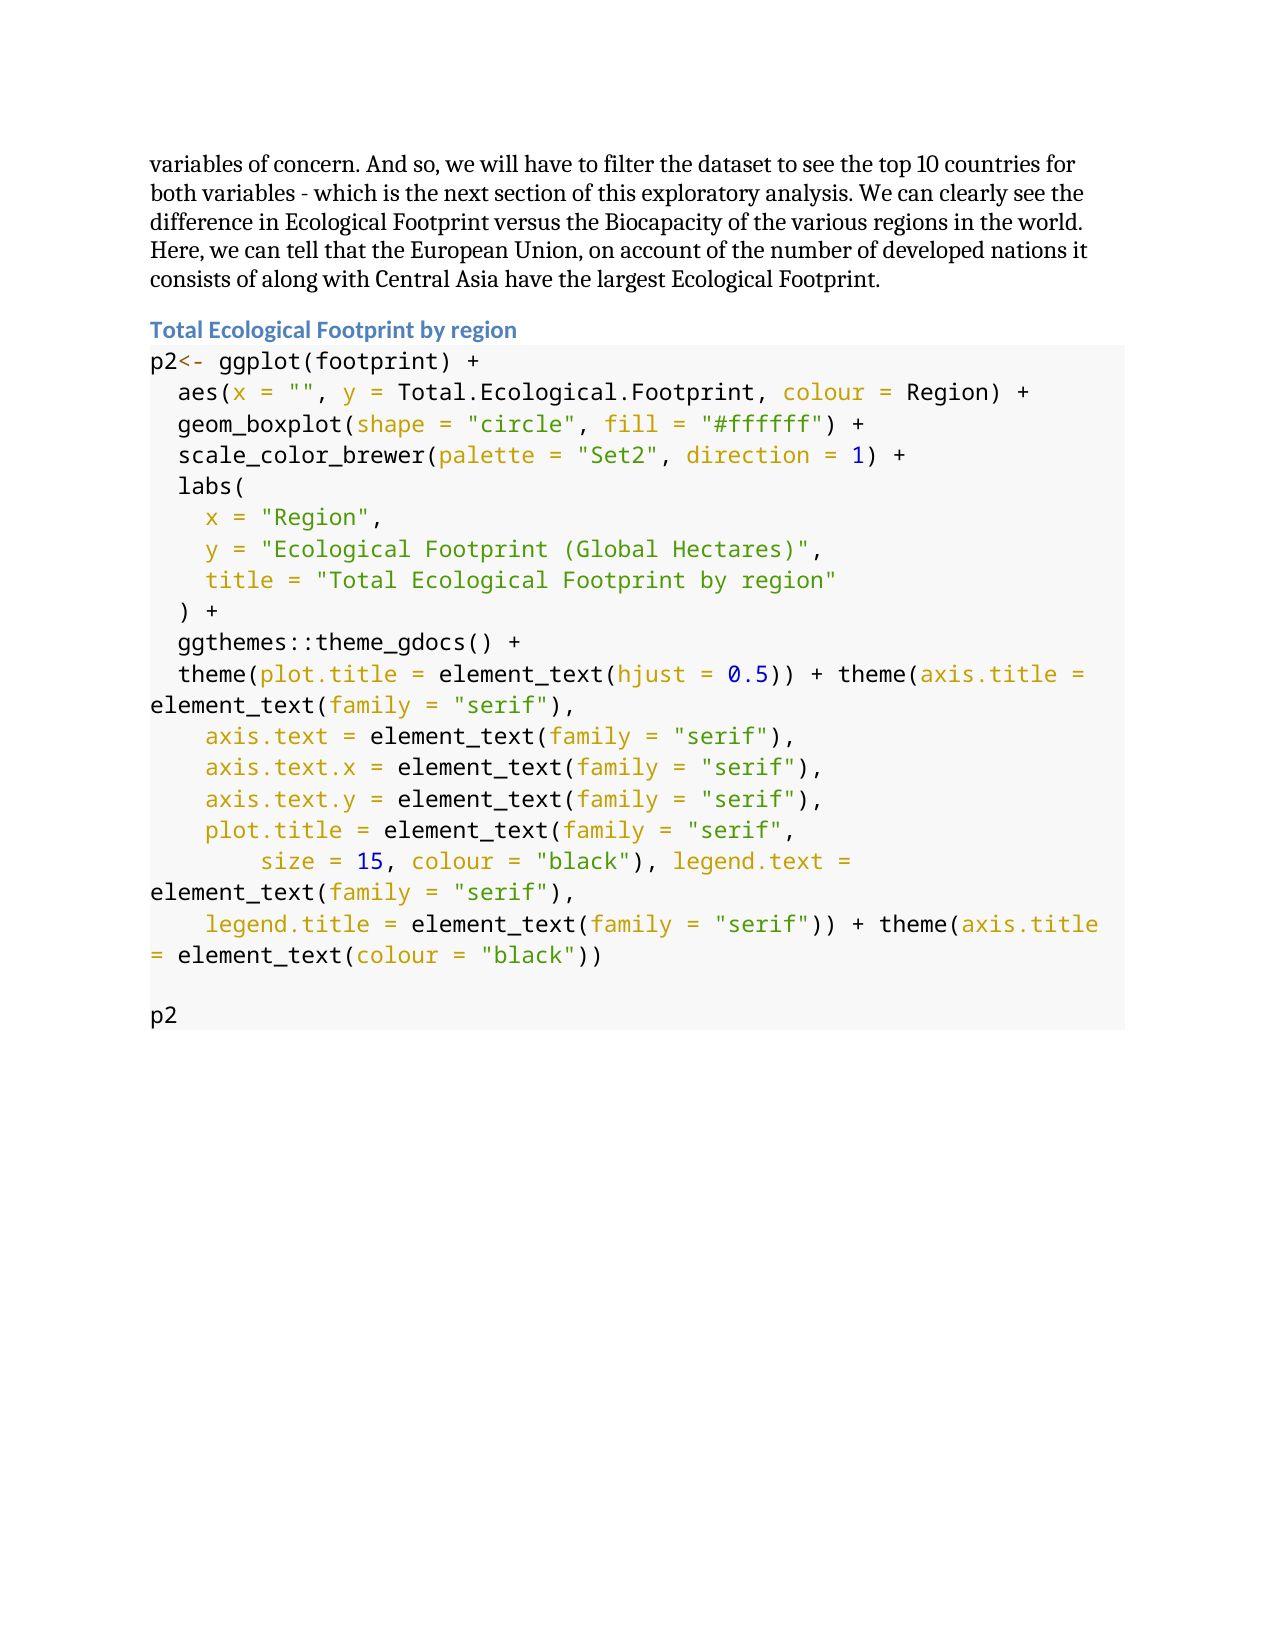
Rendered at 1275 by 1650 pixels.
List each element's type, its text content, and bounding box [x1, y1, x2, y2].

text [150, 150, 1125, 294]
subtitle Total Ecological Footprint by region [150, 314, 1125, 345]
text p2<- ggplot(footprint) + aes(x = "", y = Total.Ecological.Footprint, colour = Region) + geom_boxplot(shape = "circle", fill = "#ffffff") + scale_color_brewer(palette = "Set2", direction = 1) + labs( x = "Region", y = "Ecological Footprint (Global Hectares)", title = "Total Ecological Footprint by region" ) + ggthemes::theme_gdocs() + theme(plot.title = element_text(hjust = 0.5)) + theme(axis.title = element_text(family = "serif"), axis.text = element_text(family = "serif"), axis.text.x = element_text(family = "serif"), axis.text.y = element_text(family = "serif"), plot.title = element_text(family = "serif", size = 15, colour = "black"), legend.text = element_text(family = "serif"), legend.title = element_text(family = "serif")) + theme(axis.title = element_text(colour = "black")) p2 [150, 345, 1125, 1030]
